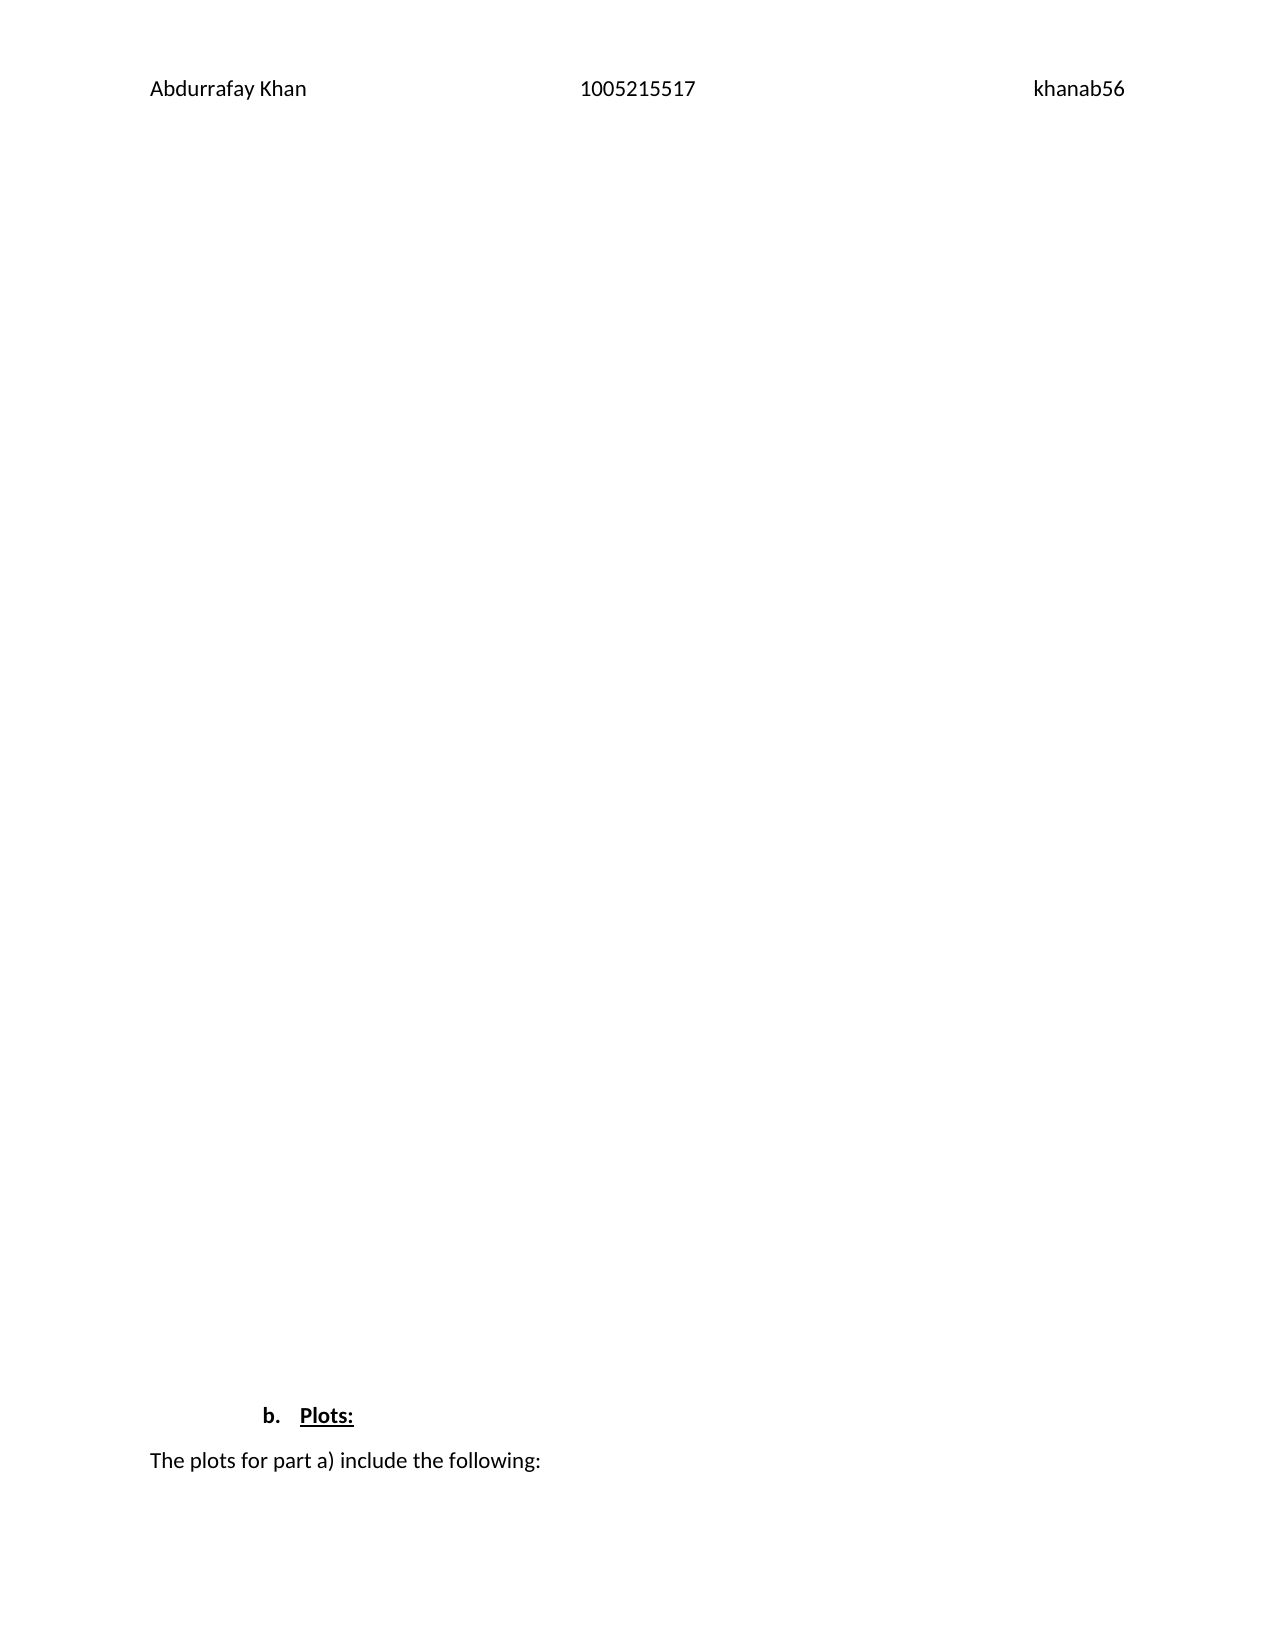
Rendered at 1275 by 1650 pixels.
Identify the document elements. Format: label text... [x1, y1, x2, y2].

list Plots: [262, 1401, 1125, 1429]
text The plots for part a) include the following: [150, 1446, 1125, 1474]
